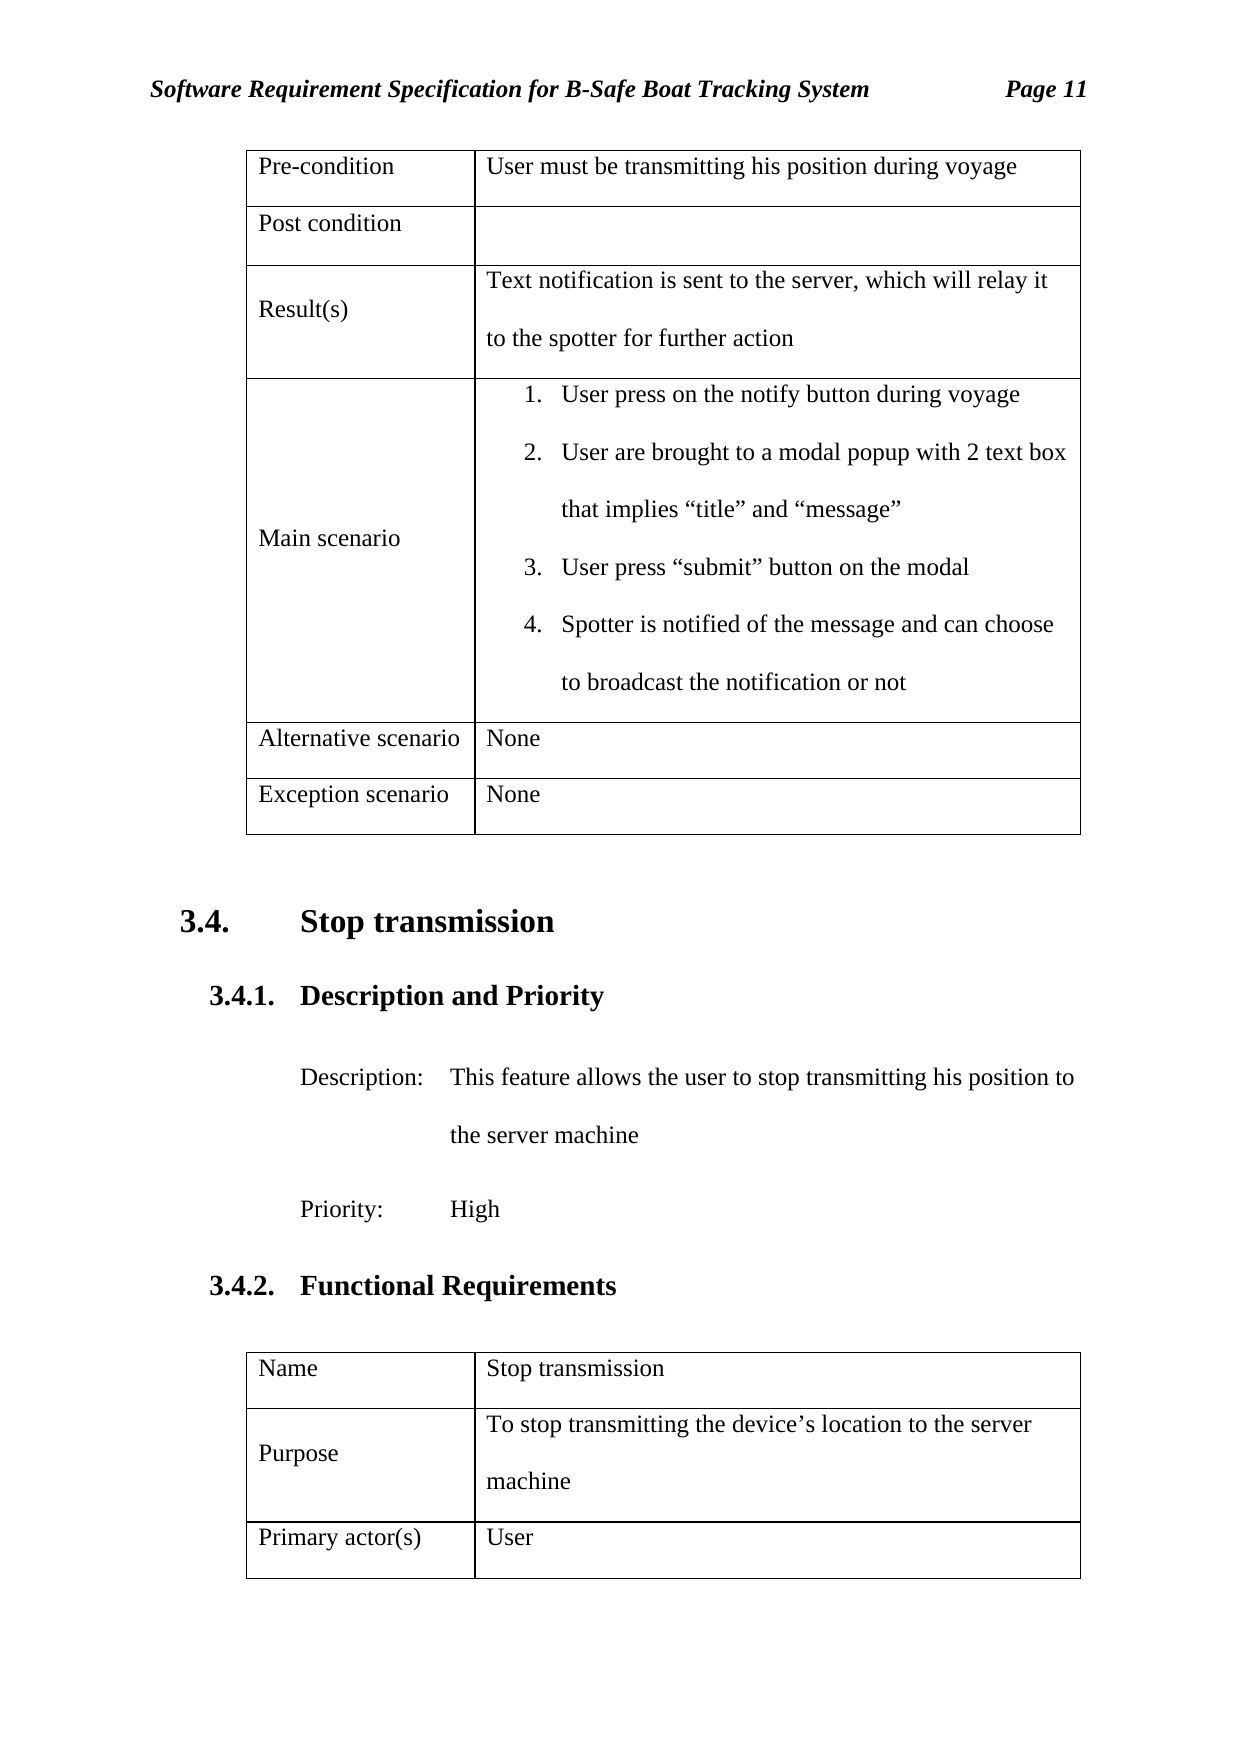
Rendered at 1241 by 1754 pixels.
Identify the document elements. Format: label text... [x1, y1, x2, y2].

table_cell User [476, 1523, 1080, 1577]
table_cell Alternative scenario [247, 723, 474, 778]
table_cell Pre-condition [247, 151, 474, 206]
table_cell None [476, 723, 1080, 778]
table_cell Purpose [247, 1409, 474, 1521]
table_cell Result(s) [247, 266, 474, 378]
table_cell User must be transmitting his position during voyage [476, 151, 1080, 206]
text Description: This feature allows the user to stop transmitting his position to the server machine [300, 1062, 1090, 1148]
table_header Stop transmission [476, 1353, 1080, 1408]
text Priority: High [225, 1194, 1090, 1223]
table_cell Primary actor(s) [247, 1523, 474, 1577]
table_cell Post condition [247, 207, 474, 264]
table_cell Text notification is sent to the server, which will relay it to the spotter for further action [476, 266, 1080, 378]
table_cell To stop transmitting the device’s location to the server machine [476, 1409, 1080, 1521]
table_cell Exception scenario [247, 779, 474, 834]
list Functional Requirements [209, 1268, 1090, 1302]
table_header Name [247, 1353, 474, 1408]
table_cell [476, 207, 1080, 264]
table_cell User press on the notify button during voyage User are brought to a modal popup with 2 text box that implies “title” and “message” User press “submit” button on the modal Spotter is notified of the message and can choose to broadcast the notification or not [476, 379, 1080, 722]
table_cell Main scenario [247, 379, 474, 722]
list Description and Priority [209, 978, 1090, 1012]
table_cell None [476, 779, 1080, 834]
list Stop transmission [179, 902, 1090, 940]
